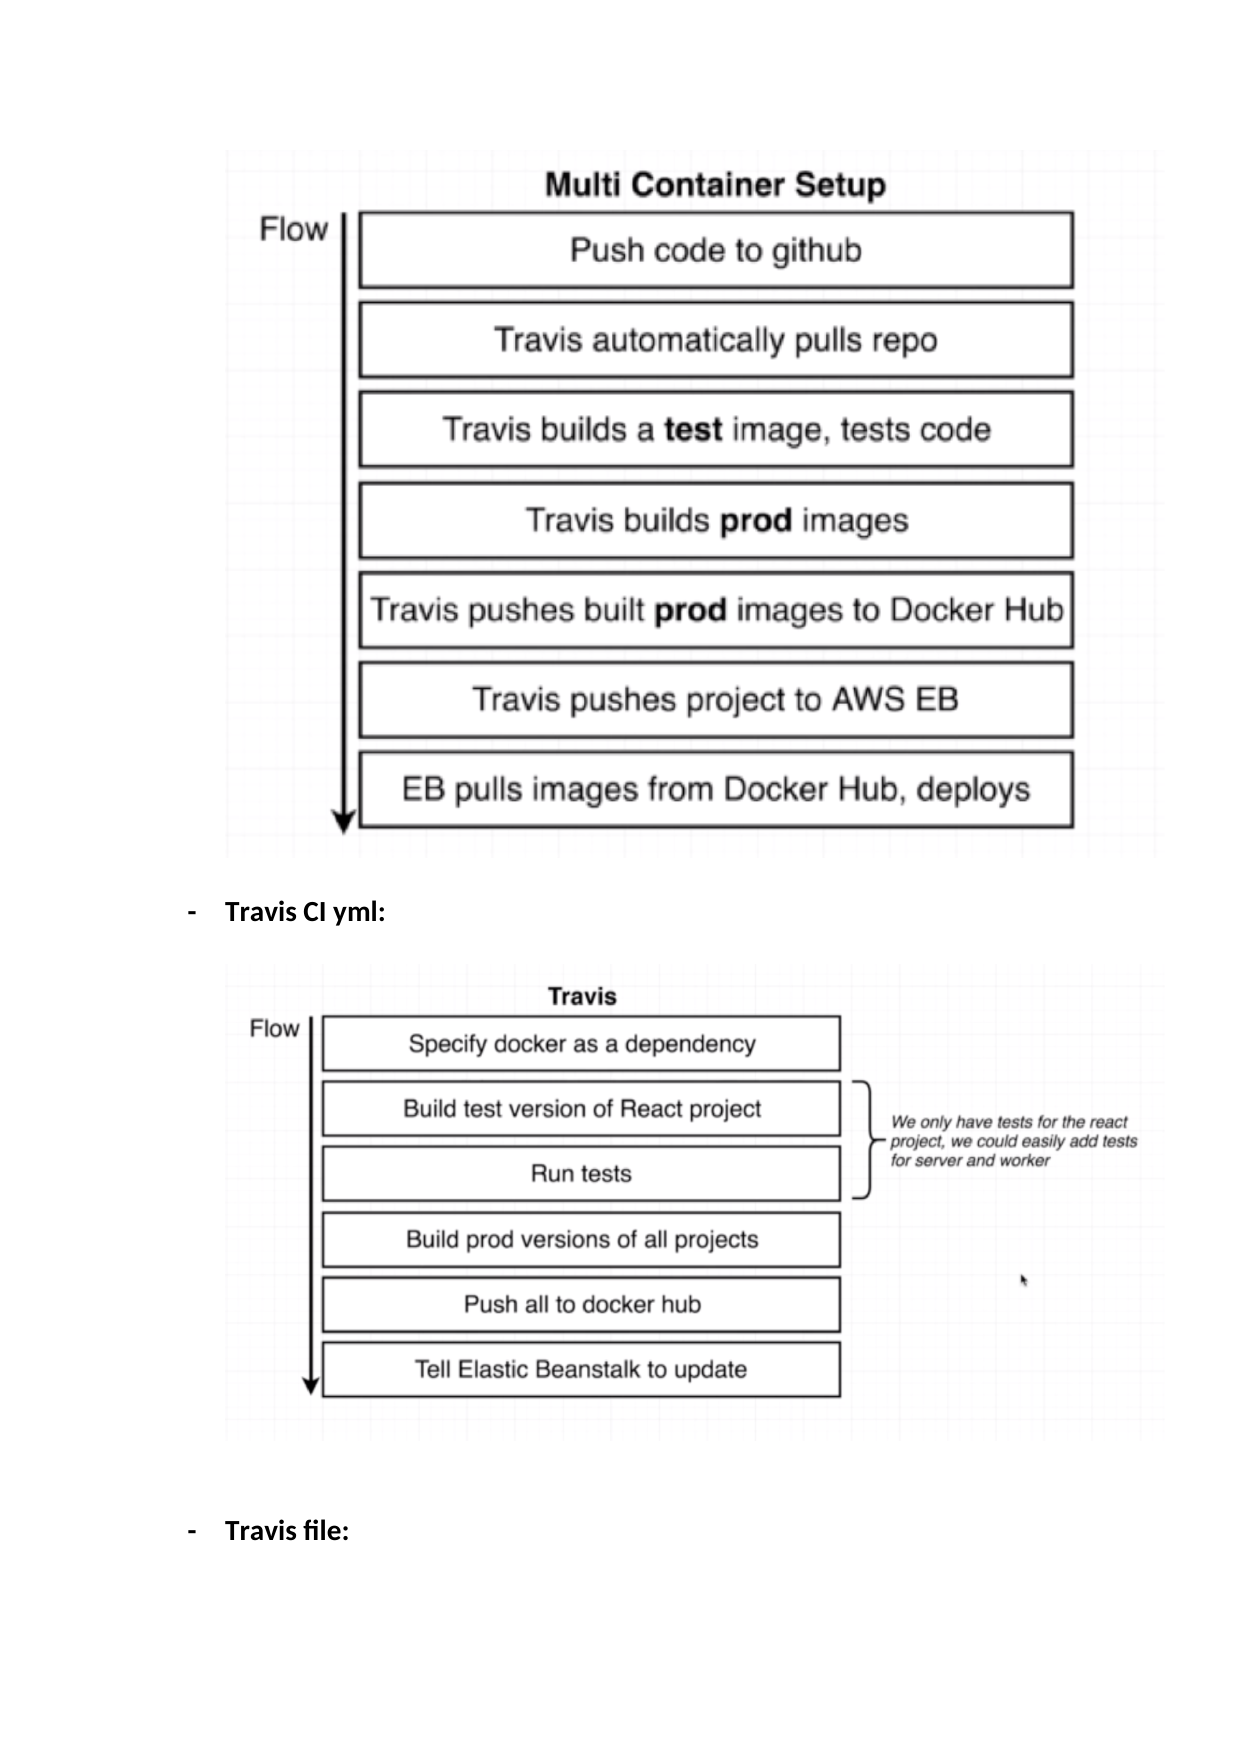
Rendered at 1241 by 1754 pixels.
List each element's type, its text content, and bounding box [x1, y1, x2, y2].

list Travis file: [187, 1512, 1090, 1548]
list Travis CI yml: [187, 893, 1090, 928]
picture [225, 964, 1165, 1441]
picture [225, 150, 1165, 858]
